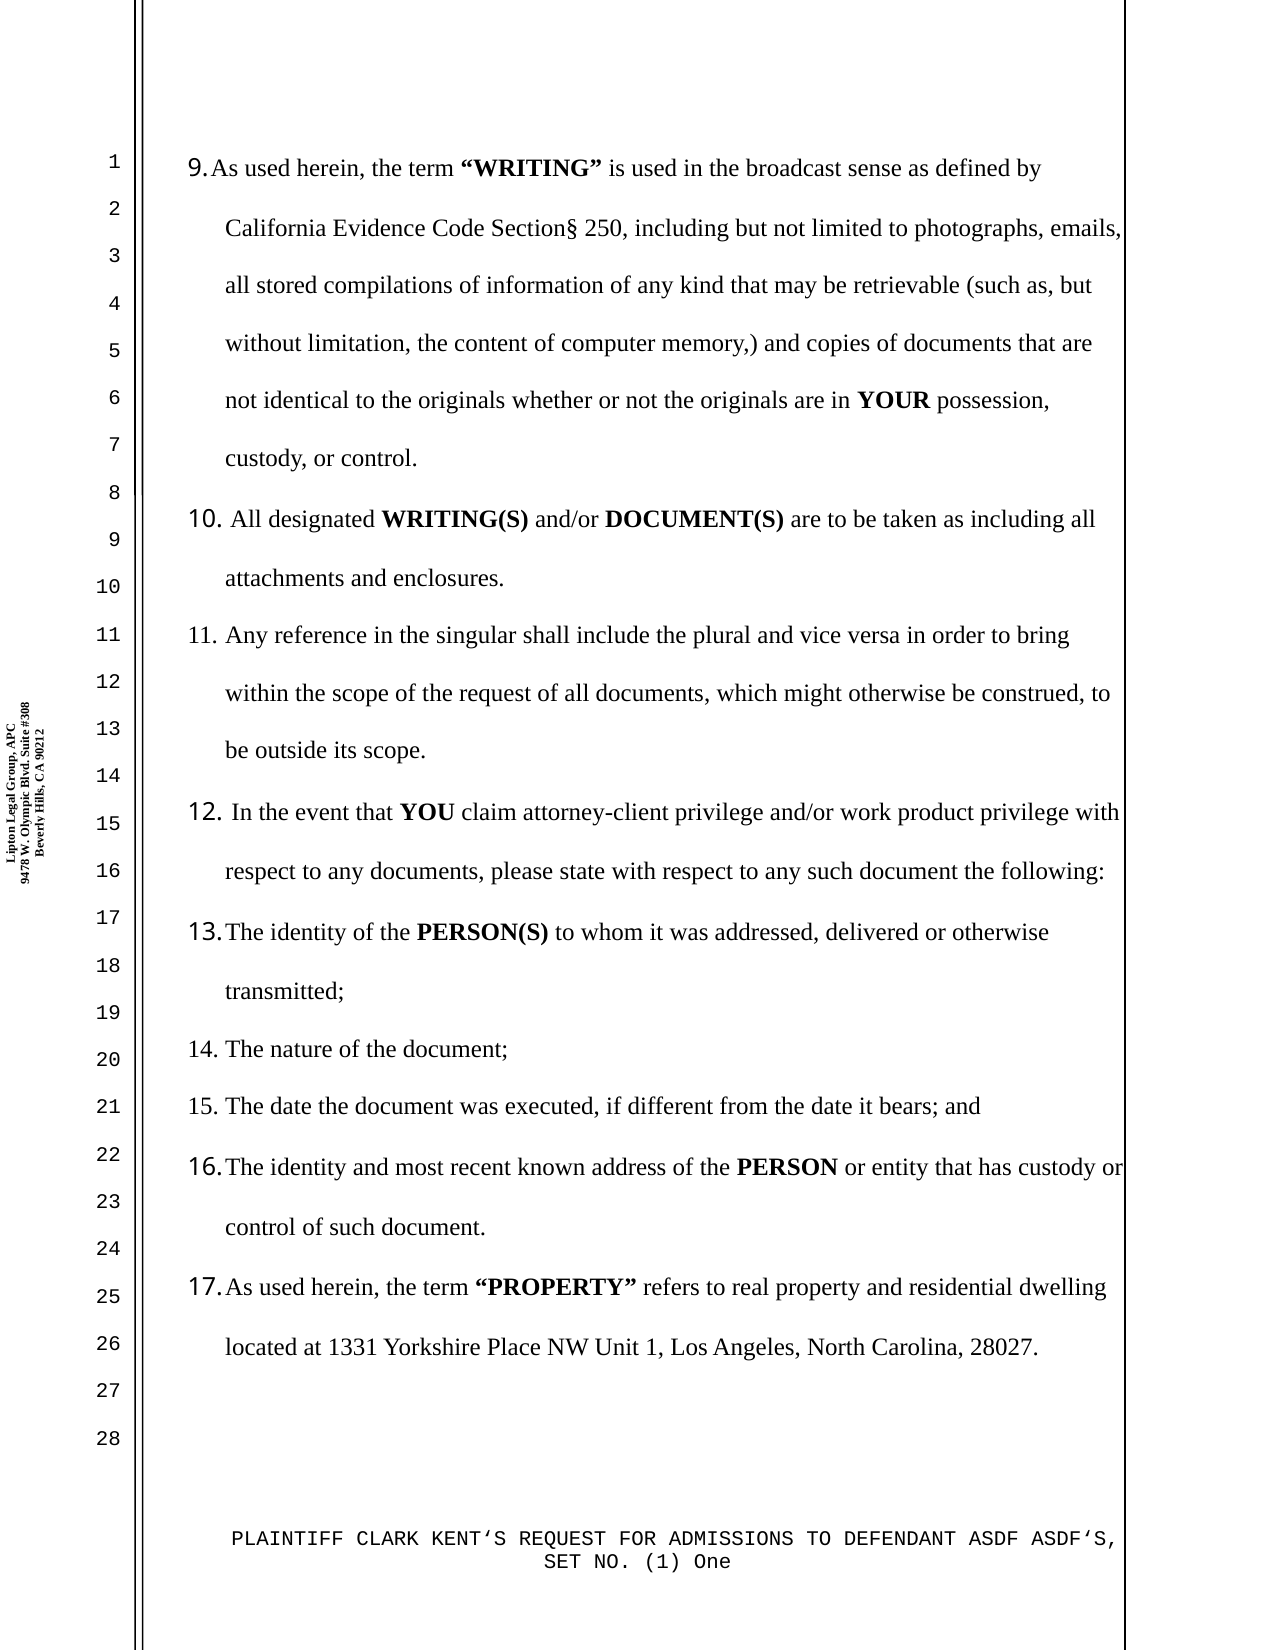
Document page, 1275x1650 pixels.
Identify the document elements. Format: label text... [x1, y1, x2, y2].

list In the event that YOU claim attorney-client privilege and/or work product privilege with respect to any documents, please state with respect to any such document the following: [187, 793, 1125, 885]
list Any reference in the singular shall include the plural and vice versa in order to bring within the scope of the request of all documents, which might otherwise be construed, to be outside its scope. [187, 621, 1125, 764]
list The identity of the PERSON(S) to whom it was addressed, delivered or otherwise transmitted; [187, 913, 1125, 1005]
list As used herein, the term “WRITING” is used in the broadcast sense as defined by California Evidence Code Section§ 250, including but not limited to photographs, emails, all stored compilations of information of any kind that may be retrievable (such as, but without limitation, the content of computer memory,) and copies of documents that are not identical to the originals whether or not the originals are in YOUR possession, custody, or control. [187, 150, 1125, 472]
list All designated WRITING(S) and/or DOCUMENT(S) are to be taken as including all attachments and enclosures. [187, 500, 1125, 592]
list As used herein, the term “PROPERTY” refers to real property and residential dwelling located at 1331 Yorkshire Place NW Unit 1, Los Angeles, North Carolina, 28027. [187, 1269, 1125, 1361]
list The date the document was executed, if different from the date it bears; and [187, 1091, 1125, 1120]
list The identity and most recent known address of the PERSON or entity that has custody or control of such document. [187, 1149, 1125, 1240]
list The nature of the document; [187, 1034, 1125, 1062]
